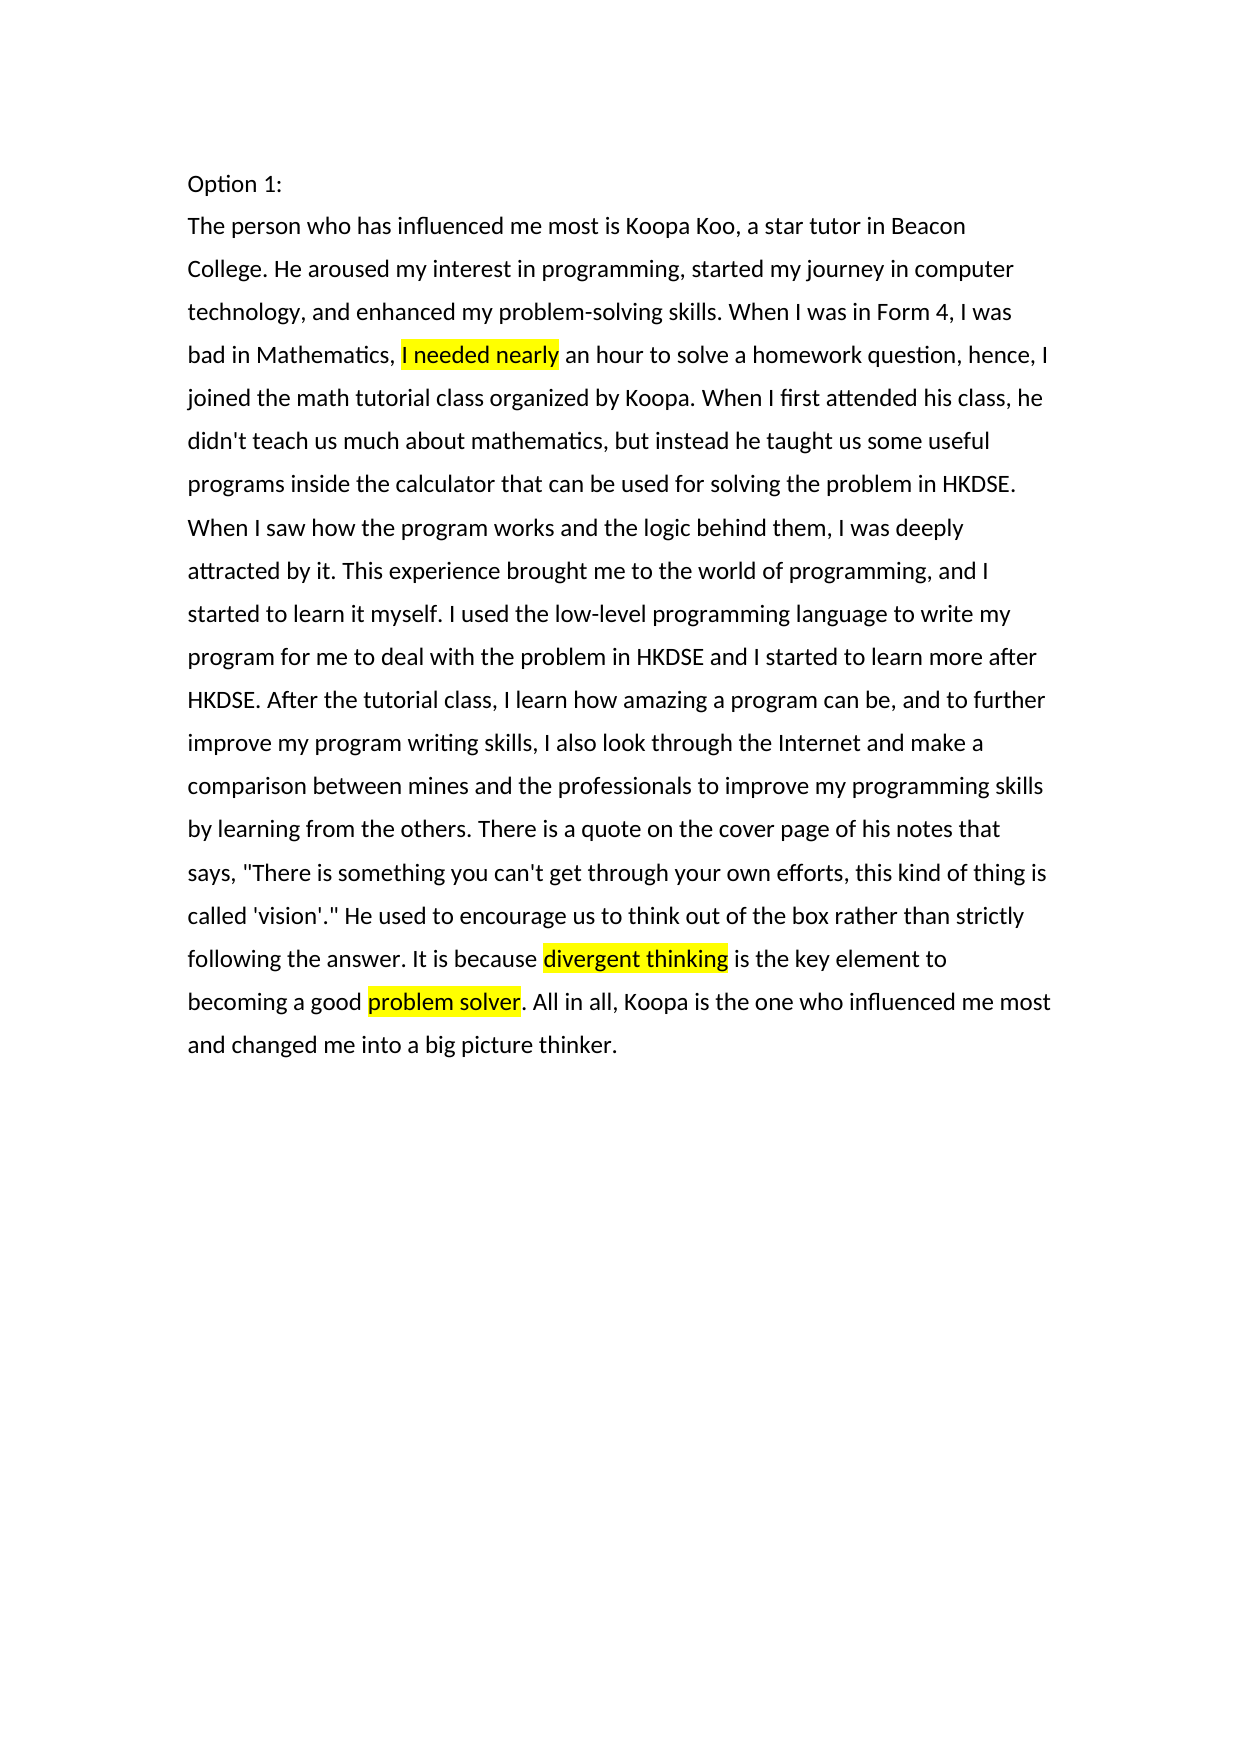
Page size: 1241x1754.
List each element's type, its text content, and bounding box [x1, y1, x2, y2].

text The person who has influenced me most is Koopa Koo, a star tutor in Beacon College. He aroused my interest in programming, started my journey in computer technology, and enhanced my problem-solving skills. When I was in Form 4, I was bad in Mathematics, I needed nearly an hour to solve a homework question, hence, I joined the math tutorial class organized by Koopa. When I first attended his class, he didn't teach us much about mathematics, but instead he taught us some useful programs inside the calculator that can be used for solving the problem in HKDSE. When I saw how the program works and the logic behind them, I was deeply attracted by it. This experience brought me to the world of programming, and I started to learn it myself. I used the low-level programming language to write my program for me to deal with the problem in HKDSE and I started to learn more after HKDSE. After the tutorial class, I learn how amazing a program can be, and to further improve my program writing skills, I also look through the Internet and make a comparison between mines and the professionals to improve my programming skills by learning from the others. There is a quote on the cover page of his notes that says, "There is something you can't get through your own efforts, this kind of thing is called 'vision'." He used to encourage us to think out of the box rather than strictly following the answer. It is because divergent thinking is the key element to becoming a good problem solver. All in all, Koopa is the one who influenced me most and changed me into a big picture thinker. [187, 206, 1053, 1063]
text Option 1: [187, 164, 1053, 202]
